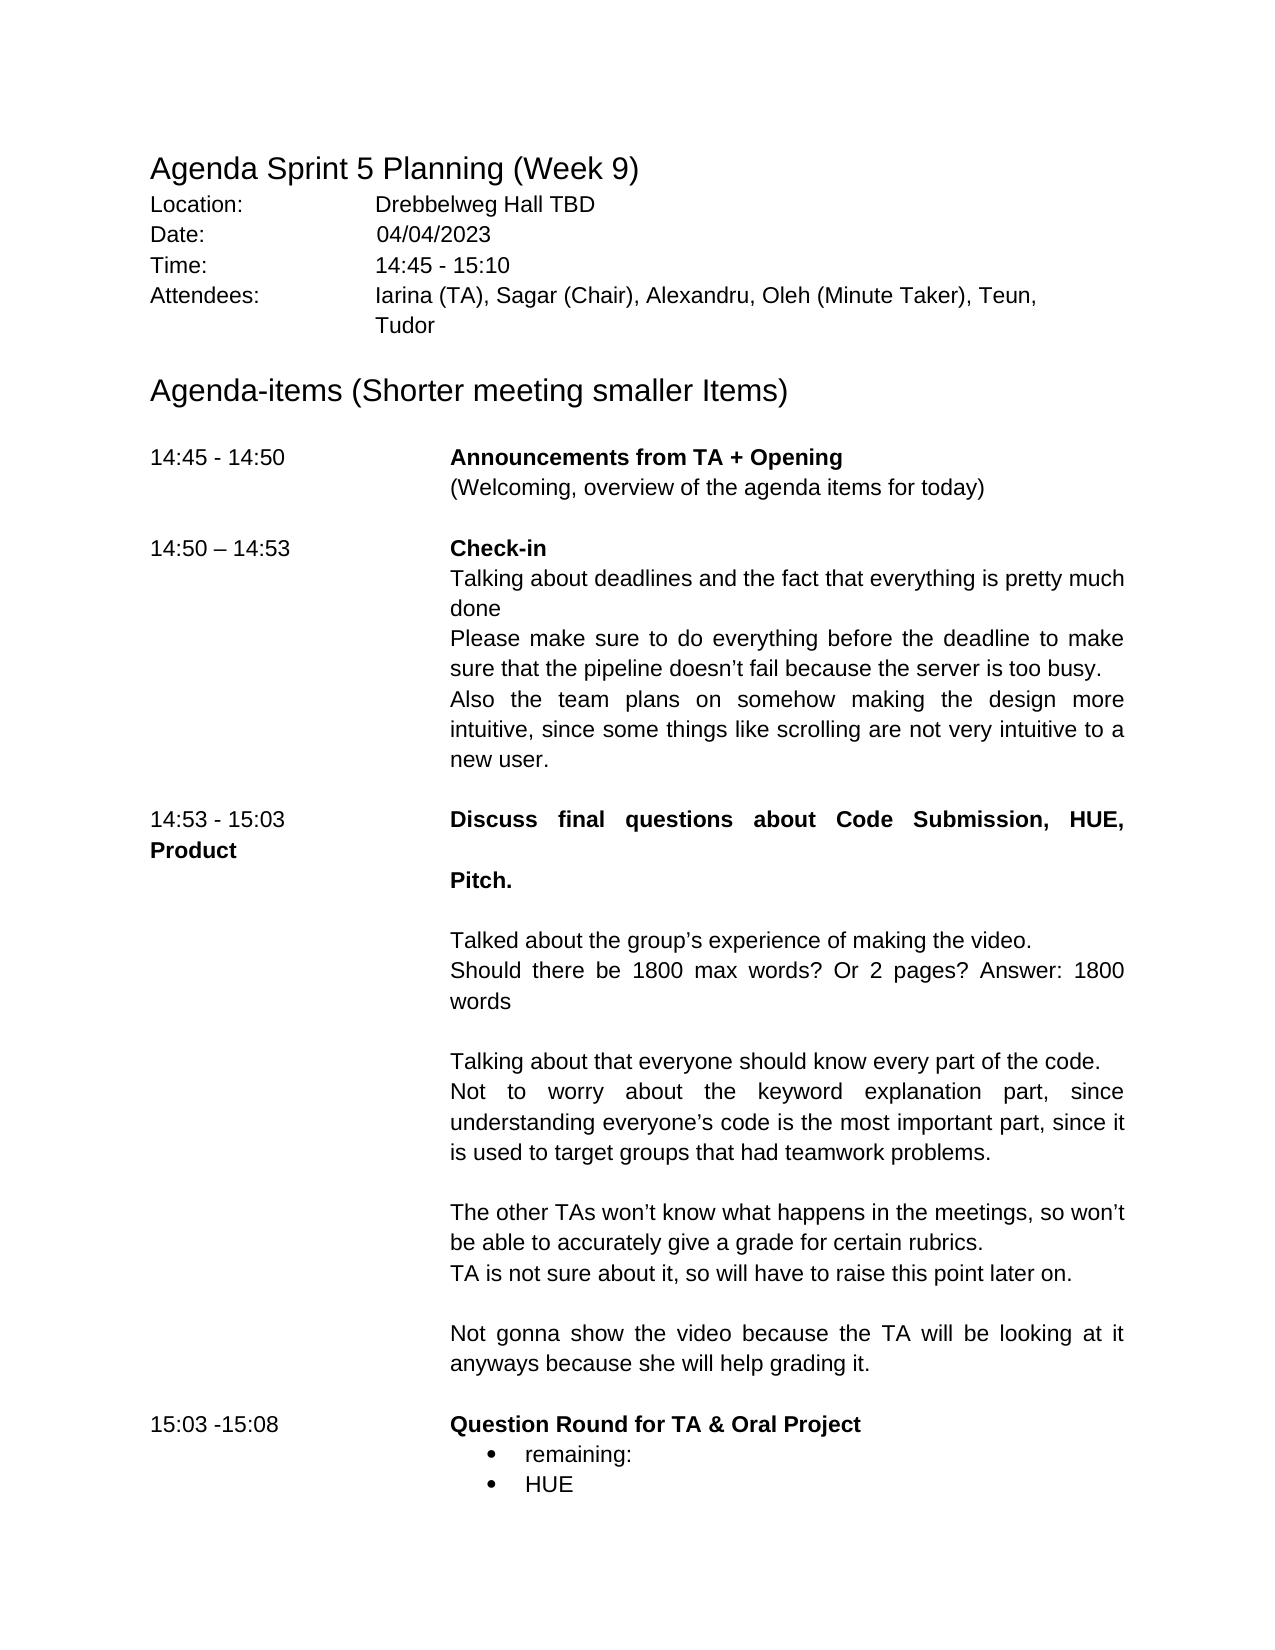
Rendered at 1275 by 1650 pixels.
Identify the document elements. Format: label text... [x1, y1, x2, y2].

text 15:03 -15:08 Question Round for TA & Oral Project [150, 1411, 1125, 1437]
text Should there be 1800 max words? Or 2 pages? Answer: 1800 words [450, 957, 1125, 1014]
text Not gonna show the video because the TA will be looking at it anyways because she will help grading it. [450, 1320, 1125, 1377]
text 14:50 – 14:53 Check-in [150, 534, 1125, 561]
text Location: Drebbelweg Hall TBD [150, 191, 1125, 218]
text Talking about deadlines and the fact that everything is pretty much done [450, 565, 1125, 621]
text Agenda Sprint 5 Planning (Week 9) [150, 150, 1125, 186]
list remaining: [487, 1441, 1125, 1467]
text Time: 14:45 - 15:10 [150, 252, 1125, 278]
text Also the team plans on somehow making the design more intuitive, since some things like scrolling are not very intuitive to a new user. [450, 686, 1125, 772]
text Date: 04/04/2023 [150, 221, 1125, 248]
text Not to worry about the keyword explanation part, since understanding everyone’s code is the most important part, since it is used to target groups that had teamwork problems. [450, 1078, 1125, 1165]
text 14:53 - 15:03 Discuss final questions about Code Submission, HUE, Product [150, 806, 1125, 863]
text Please make sure to do everything before the deadline to make sure that the pipeline doesn’t fail because the server is too busy. [450, 625, 1125, 682]
text Tudor [300, 312, 1125, 338]
text TA is not sure about it, so will have to raise this point later on. [450, 1259, 1125, 1286]
text 14:45 - 14:50 Announcements from TA + Opening [150, 444, 1125, 470]
text Agenda-items (Shorter meeting smaller Items) [150, 372, 1125, 408]
list HUE [487, 1471, 1125, 1497]
text Talking about that everyone should know every part of the code. [450, 1048, 1125, 1074]
text The other TAs won’t know what happens in the meetings, so won’t be able to accurately give a grade for certain rubrics. [450, 1199, 1125, 1256]
text (Welcoming, overview of the agenda items for today) [150, 474, 1125, 501]
text Talked about the group’s experience of making the video. [450, 927, 1125, 954]
text Attendees: Iarina (TA), Sagar (Chair), Alexandru, Oleh (Minute Taker), Teun, [150, 282, 1125, 308]
text Pitch. [150, 867, 1125, 893]
